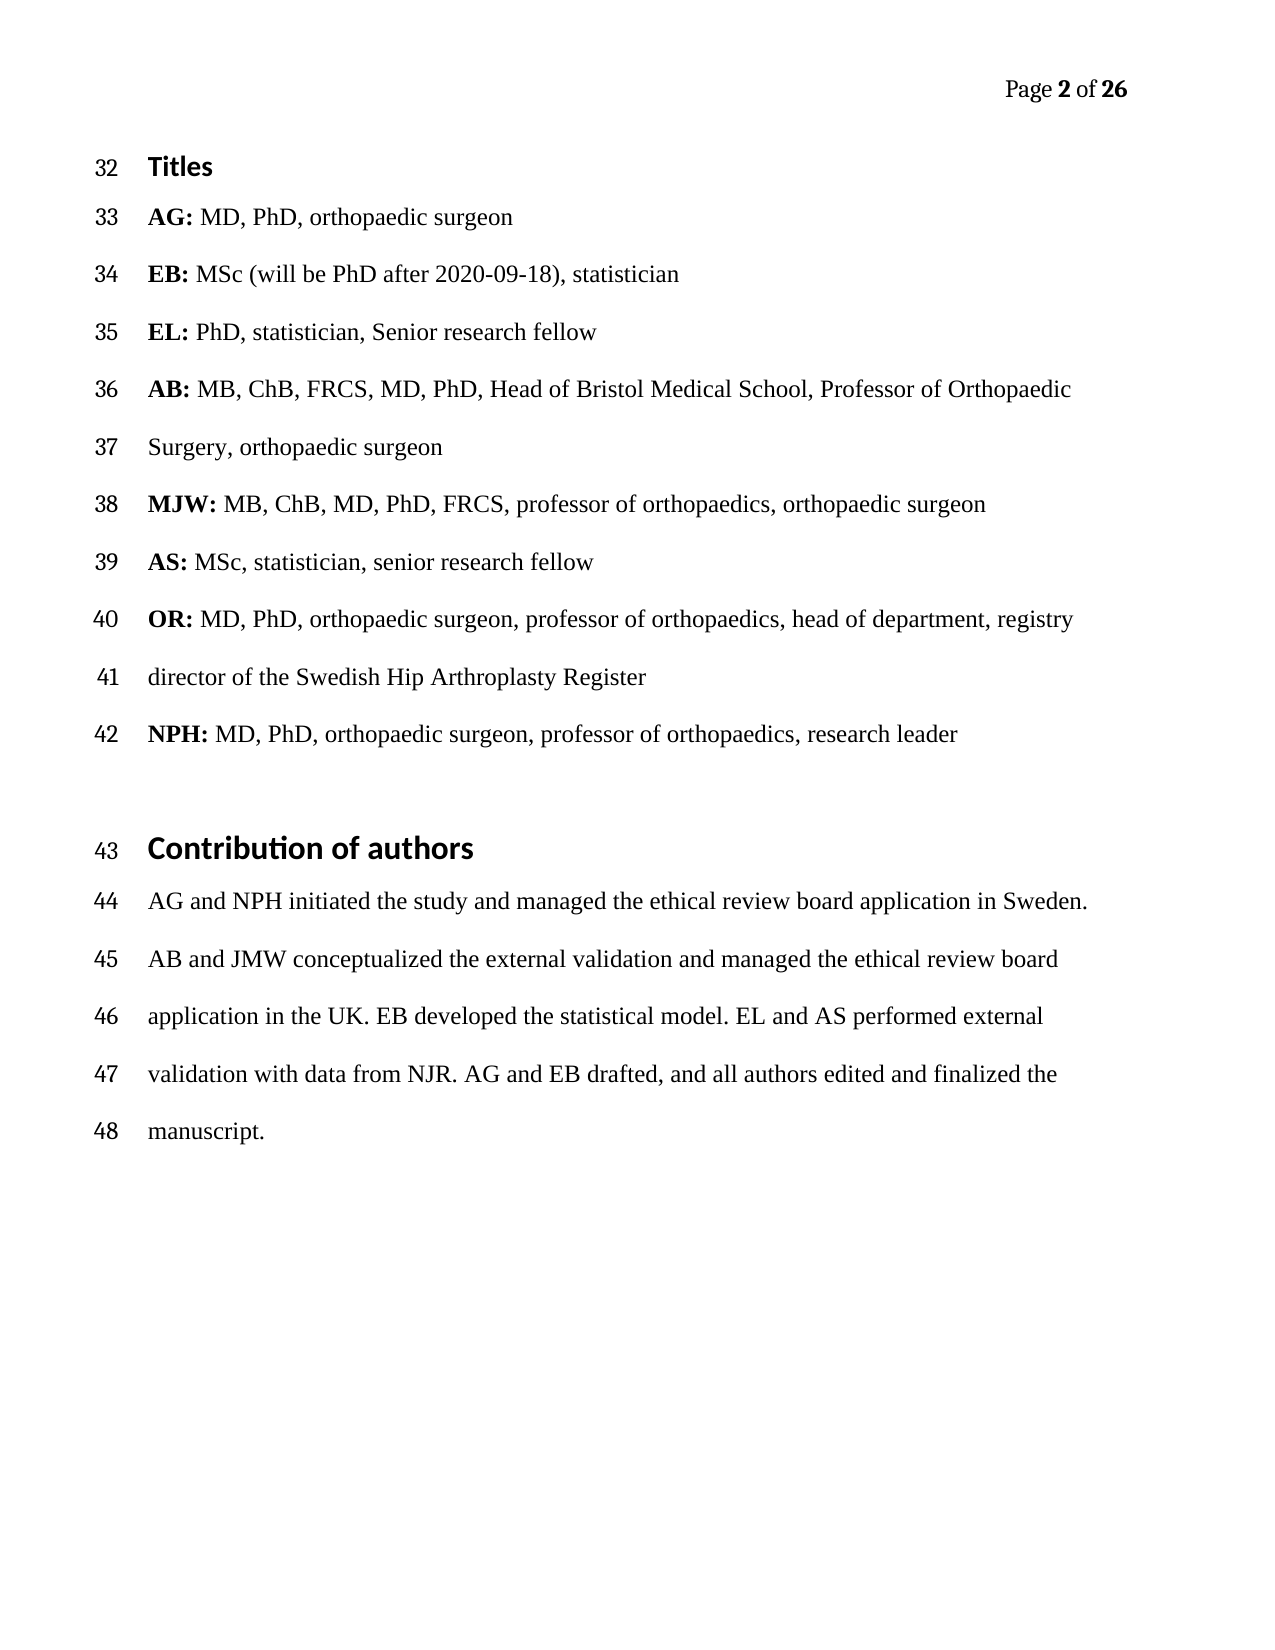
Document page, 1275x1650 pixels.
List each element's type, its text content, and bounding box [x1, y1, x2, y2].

subtitle Titles [148, 148, 1127, 183]
subtitle Contribution of authors [148, 827, 1127, 868]
text AG: MD, PhD, orthopaedic surgeon EB: MSc (will be PhD after 2020-09-18), statistician EL: PhD, statistician, Senior research fellow AB: MB, ChB, FRCS, MD, PhD, Head of Bristol Medical School, Professor of Orthopaedic Surgery, orthopaedic surgeon MJW: MB, ChB, MD, PhD, FRCS, professor of orthopaedics, orthopaedic surgeon AS: MSc, statistician, senior research fellow OR: MD, PhD, orthopaedic surgeon, professor of orthopaedics, head of department, registry director of the Swedish Hip Arthroplasty Register NPH: MD, PhD, orthopaedic surgeon, professor of orthopaedics, research leader [148, 202, 1127, 748]
text AG and NPH initiated the study and managed the ethical review board application in Sweden. AB and JMW conceptualized the external validation and managed the ethical review board application in the UK. EB developed the statistical model. EL and AS performed external validation with data from NJR. AG and EB drafted, and all authors edited and finalized the manuscript. [148, 886, 1127, 1145]
